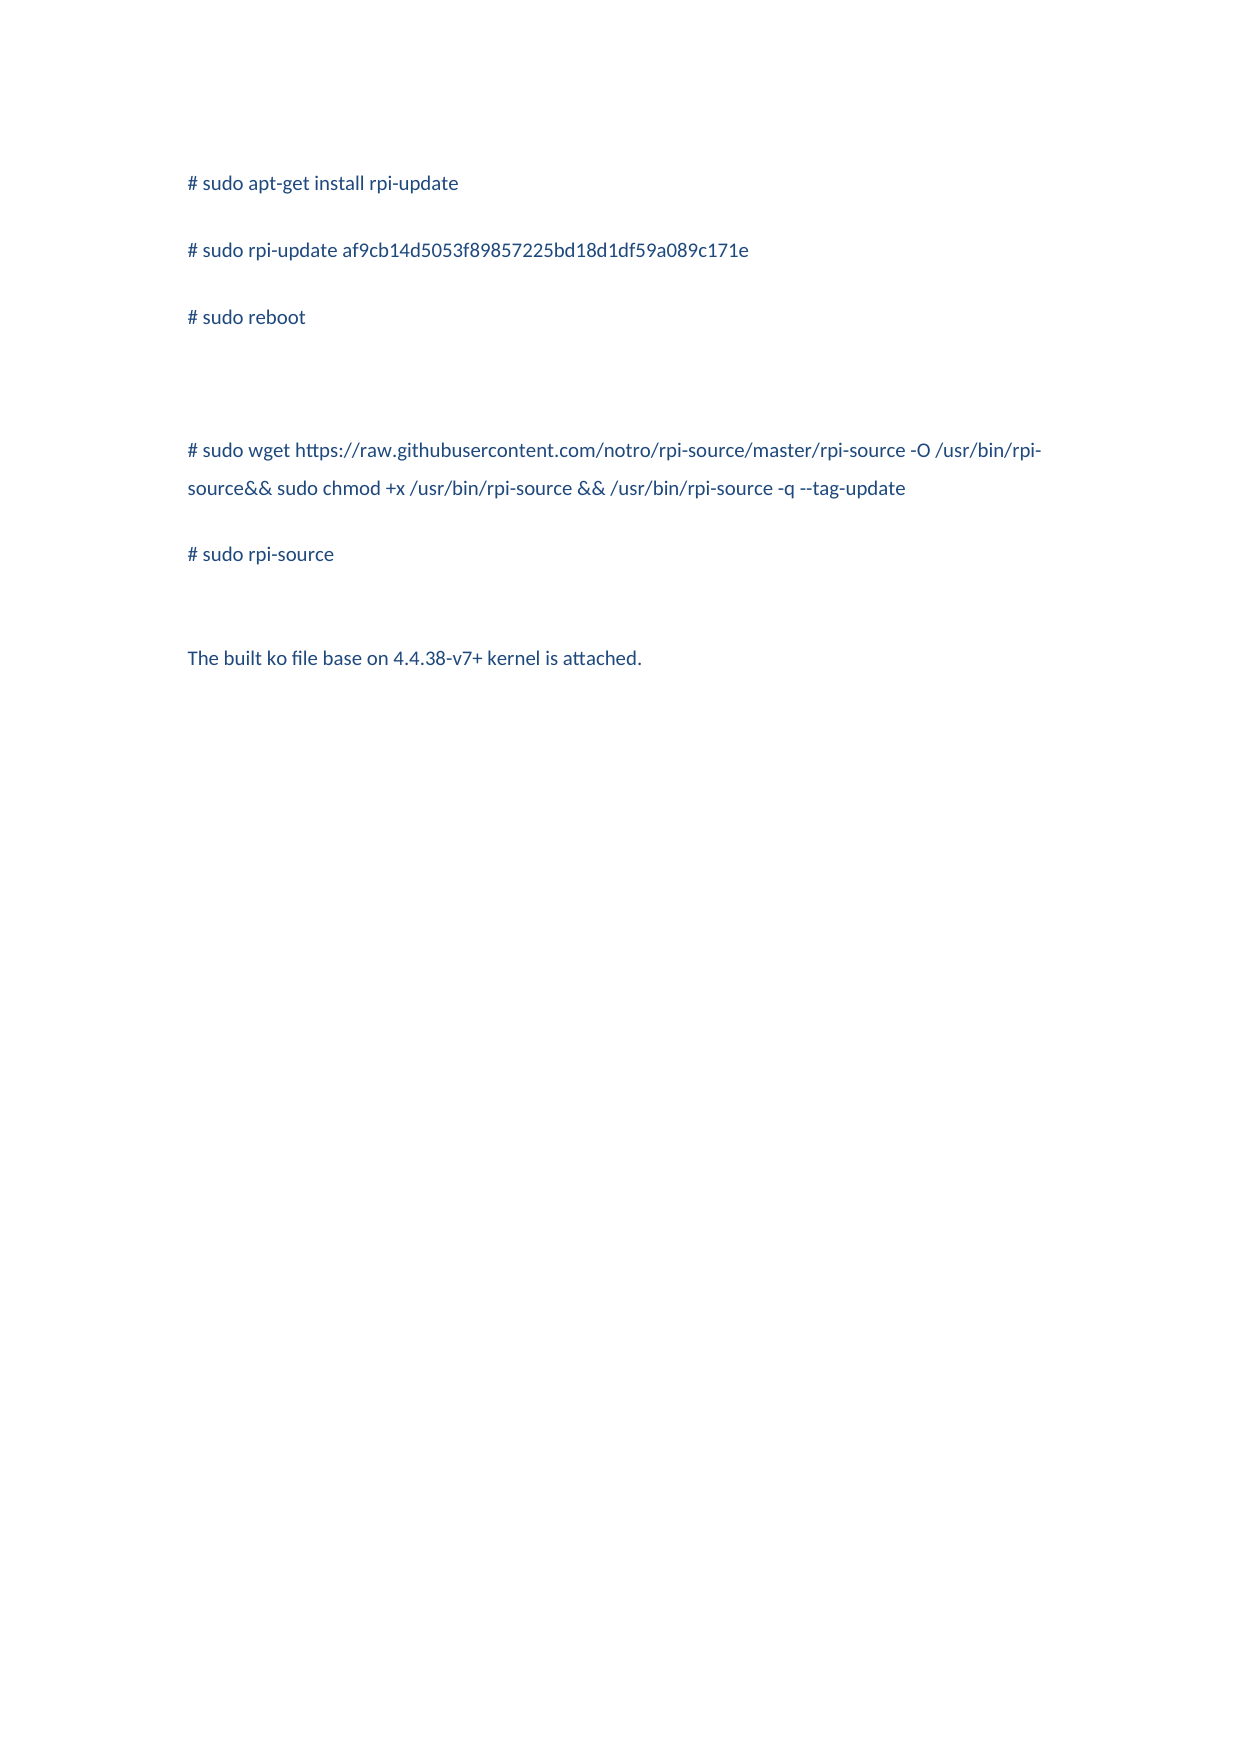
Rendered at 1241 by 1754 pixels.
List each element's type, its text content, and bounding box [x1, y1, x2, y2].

text # sudo apt-get install rpi-update [187, 164, 1053, 202]
text # sudo rpi-update af9cb14d5053f89857225bd18d1df59a089c171e [187, 231, 1053, 269]
text # sudo rpi-source [187, 535, 1053, 573]
text # sudo wget https://raw.githubusercontent.com/notro/rpi-source/master/rpi-source -O /usr/bin/rpi-source&& sudo chmod +x /usr/bin/rpi-source && /usr/bin/rpi-source -q --tag-update [187, 431, 1053, 506]
text # sudo reboot [187, 298, 1053, 335]
text The built ko file base on 4.4.38-v7+ kernel is attached. [187, 639, 1053, 677]
